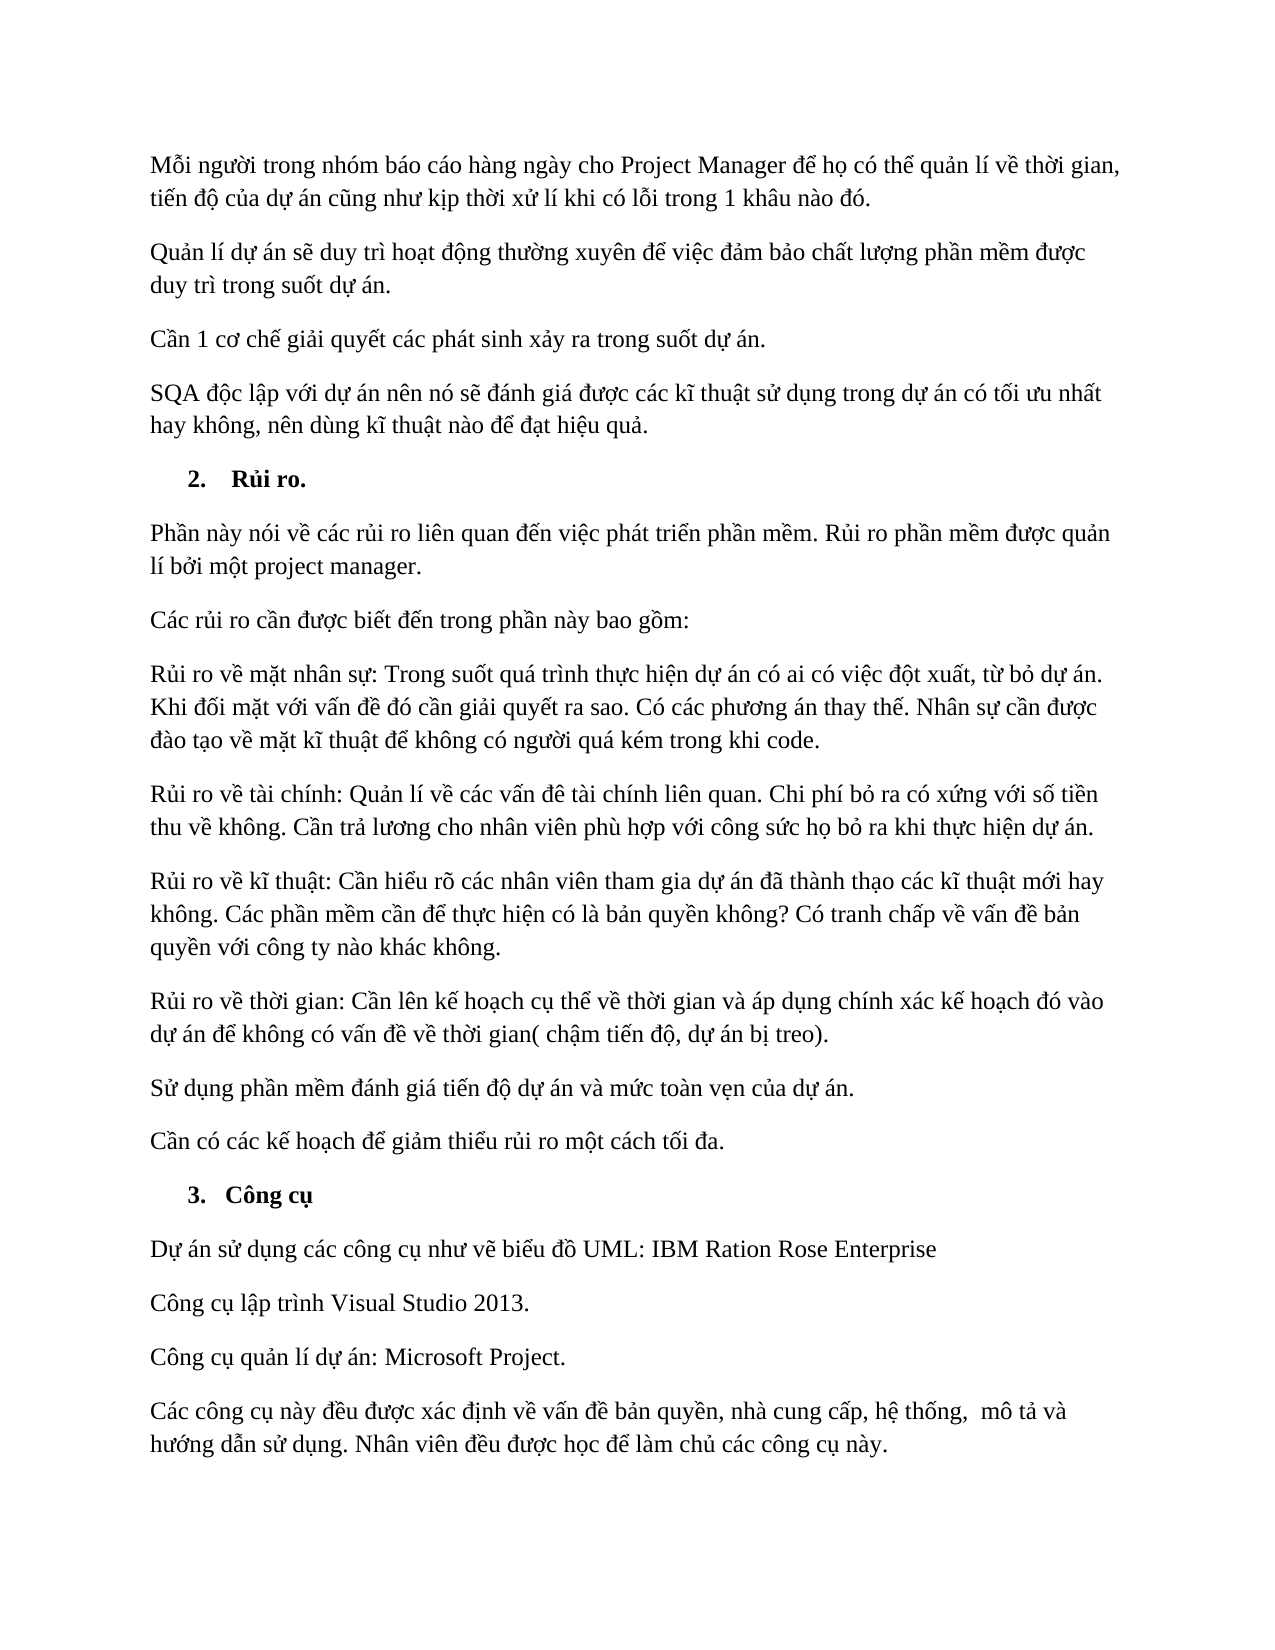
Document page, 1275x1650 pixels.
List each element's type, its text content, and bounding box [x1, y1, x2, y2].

text Phần này nói về các rủi ro liên quan đến việc phát triển phần mềm. Rủi ro phần mềm được quản lí bởi một project manager. [150, 518, 1125, 580]
text Cần 1 cơ chế giải quyết các phát sinh xảy ra trong suốt dự án. [150, 324, 1125, 352]
text Cần có các kế hoạch để giảm thiểu rủi ro một cách tối đa. [150, 1126, 1125, 1155]
text Quản lí dự án sẽ duy trì hoạt động thường xuyên để việc đảm bảo chất lượng phần mềm được duy trì trong suốt dự án. [150, 237, 1125, 299]
text Công cụ quản lí dự án: Microsoft Project. [150, 1342, 1125, 1371]
text Mỗi người trong nhóm báo cáo hàng ngày cho Project Manager để họ có thể quản lí về thời gian, tiến độ của dự án cũng như kịp thời xử lí khi có lỗi trong 1 khâu nào đó. [150, 150, 1125, 212]
text Công cụ lập trình Visual Studio 2013. [150, 1288, 1125, 1317]
text Sử dụng phần mềm đánh giá tiến độ dự án và mức toàn vẹn của dự án. [150, 1073, 1125, 1101]
text Rủi ro về mặt nhân sự: Trong suốt quá trình thực hiện dự án có ai có việc đột xuất, từ bỏ dự án. Khi đối mặt với vấn đề đó cần giải quyết ra sao. Có các phương án thay thế. Nhân sự cần được đào tạo về mặt kĩ thuật để không có người quá kém trong khi code. [150, 659, 1125, 754]
text SQA độc lập với dự án nên nó sẽ đánh giá được các kĩ thuật sử dụng trong dự án có tối ưu nhất hay không, nên dùng kĩ thuật nào để đạt hiệu quả. [150, 378, 1125, 439]
list Rủi ro. [187, 464, 1125, 493]
text Rủi ro về kĩ thuật: Cần hiểu rõ các nhân viên tham gia dự án đã thành thạo các kĩ thuật mới hay không. Các phần mềm cần để thực hiện có là bản quyền không? Có tranh chấp về vấn đề bản quyền với công ty nào khác không. [150, 866, 1125, 961]
list Công cụ [187, 1180, 1125, 1209]
text Rủi ro về tài chính: Quản lí về các vấn đê tài chính liên quan. Chi phí bỏ ra có xứng với số tiền thu về không. Cần trả lương cho nhân viên phù hợp với công sức họ bỏ ra khi thực hiện dự án. [150, 779, 1125, 841]
text Dự án sử dụng các công cụ như vẽ biểu đồ UML: IBM Ration Rose Enterprise [150, 1234, 1125, 1263]
text Các công cụ này đều được xác định về vấn đề bản quyền, nhà cung cấp, hệ thống, mô tả và hướng dẫn sử dụng. Nhân viên đều được học để làm chủ các công cụ này. [150, 1396, 1125, 1457]
text Các rủi ro cần được biết đến trong phần này bao gồm: [150, 605, 1125, 634]
text Rủi ro về thời gian: Cần lên kế hoạch cụ thể về thời gian và áp dụng chính xác kế hoạch đó vào dự án để không có vấn đề về thời gian( chậm tiến độ, dự án bị treo). [150, 986, 1125, 1047]
